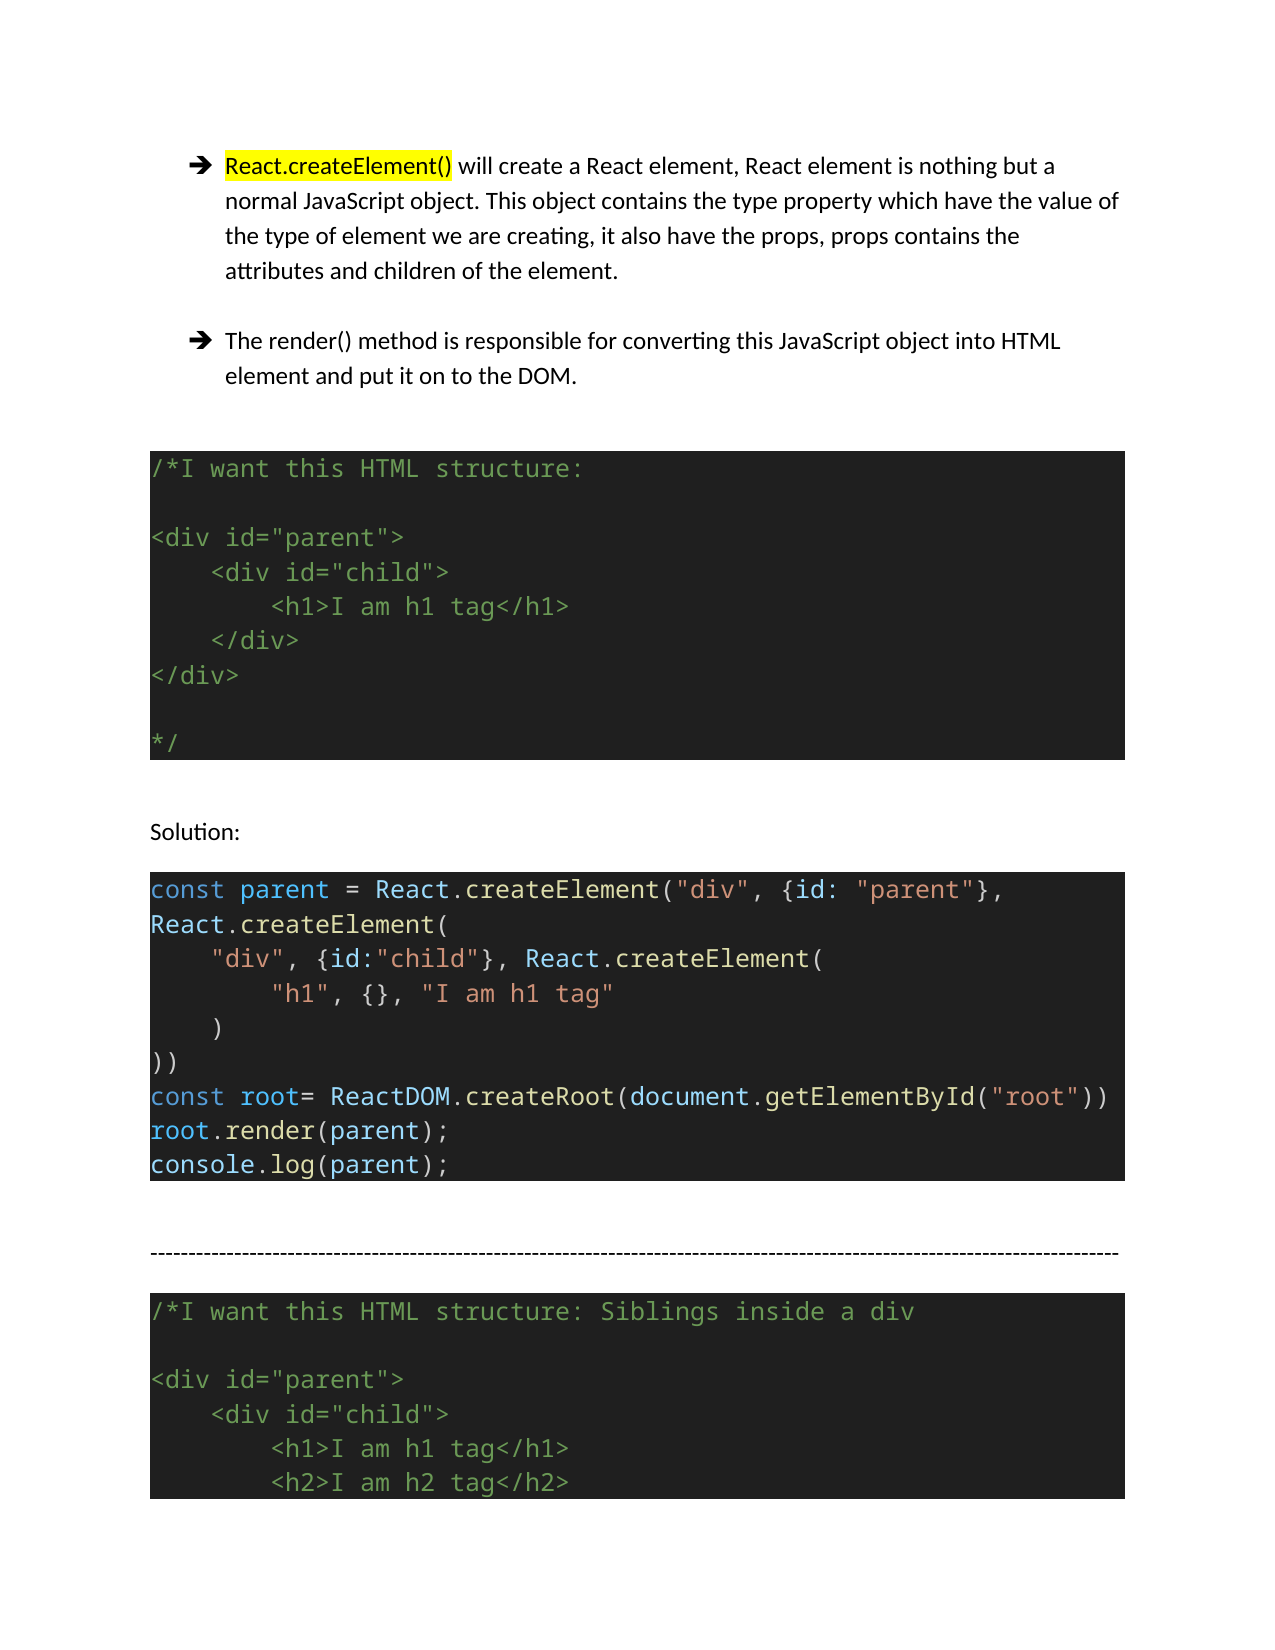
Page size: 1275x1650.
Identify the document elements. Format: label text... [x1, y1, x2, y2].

text console.log(parent); [150, 1147, 1125, 1181]
text ------------------------------------------------------------------------------------------------------------------------------- [150, 1237, 1125, 1268]
text root.render(parent); [150, 1112, 1125, 1147]
text <div id="parent"> [150, 519, 1125, 554]
text Solution: [150, 816, 1125, 847]
text const root= ReactDOM.createRoot(document.getElementById("root")) [150, 1078, 1125, 1112]
list The render() method is responsible for converting this JavaScript object into HTML element and put it on to the DOM. [187, 325, 1125, 391]
text </div> [150, 623, 1125, 657]
text <div id="child"> [150, 554, 1125, 588]
text ) [150, 1009, 1125, 1044]
text <div id="child"> [150, 1396, 1125, 1430]
text <div id="parent"> [150, 1362, 1125, 1396]
text <h2>I am h2 tag</h2> [150, 1465, 1125, 1499]
text "h1", {}, "I am h1 tag" [150, 975, 1125, 1009]
text <h1>I am h1 tag</h1> [150, 1430, 1125, 1465]
text </div> [150, 657, 1125, 691]
text */ [150, 726, 1125, 760]
text /*I want this HTML structure: Siblings inside a div [150, 1293, 1125, 1327]
text const parent = React.createElement("div", {id: "parent"}, React.createElement( [150, 872, 1125, 941]
text /*I want this HTML structure: [150, 451, 1125, 485]
text "div", {id:"child"}, React.createElement( [150, 941, 1125, 975]
text )) [150, 1044, 1125, 1078]
text <h1>I am h1 tag</h1> [150, 588, 1125, 623]
